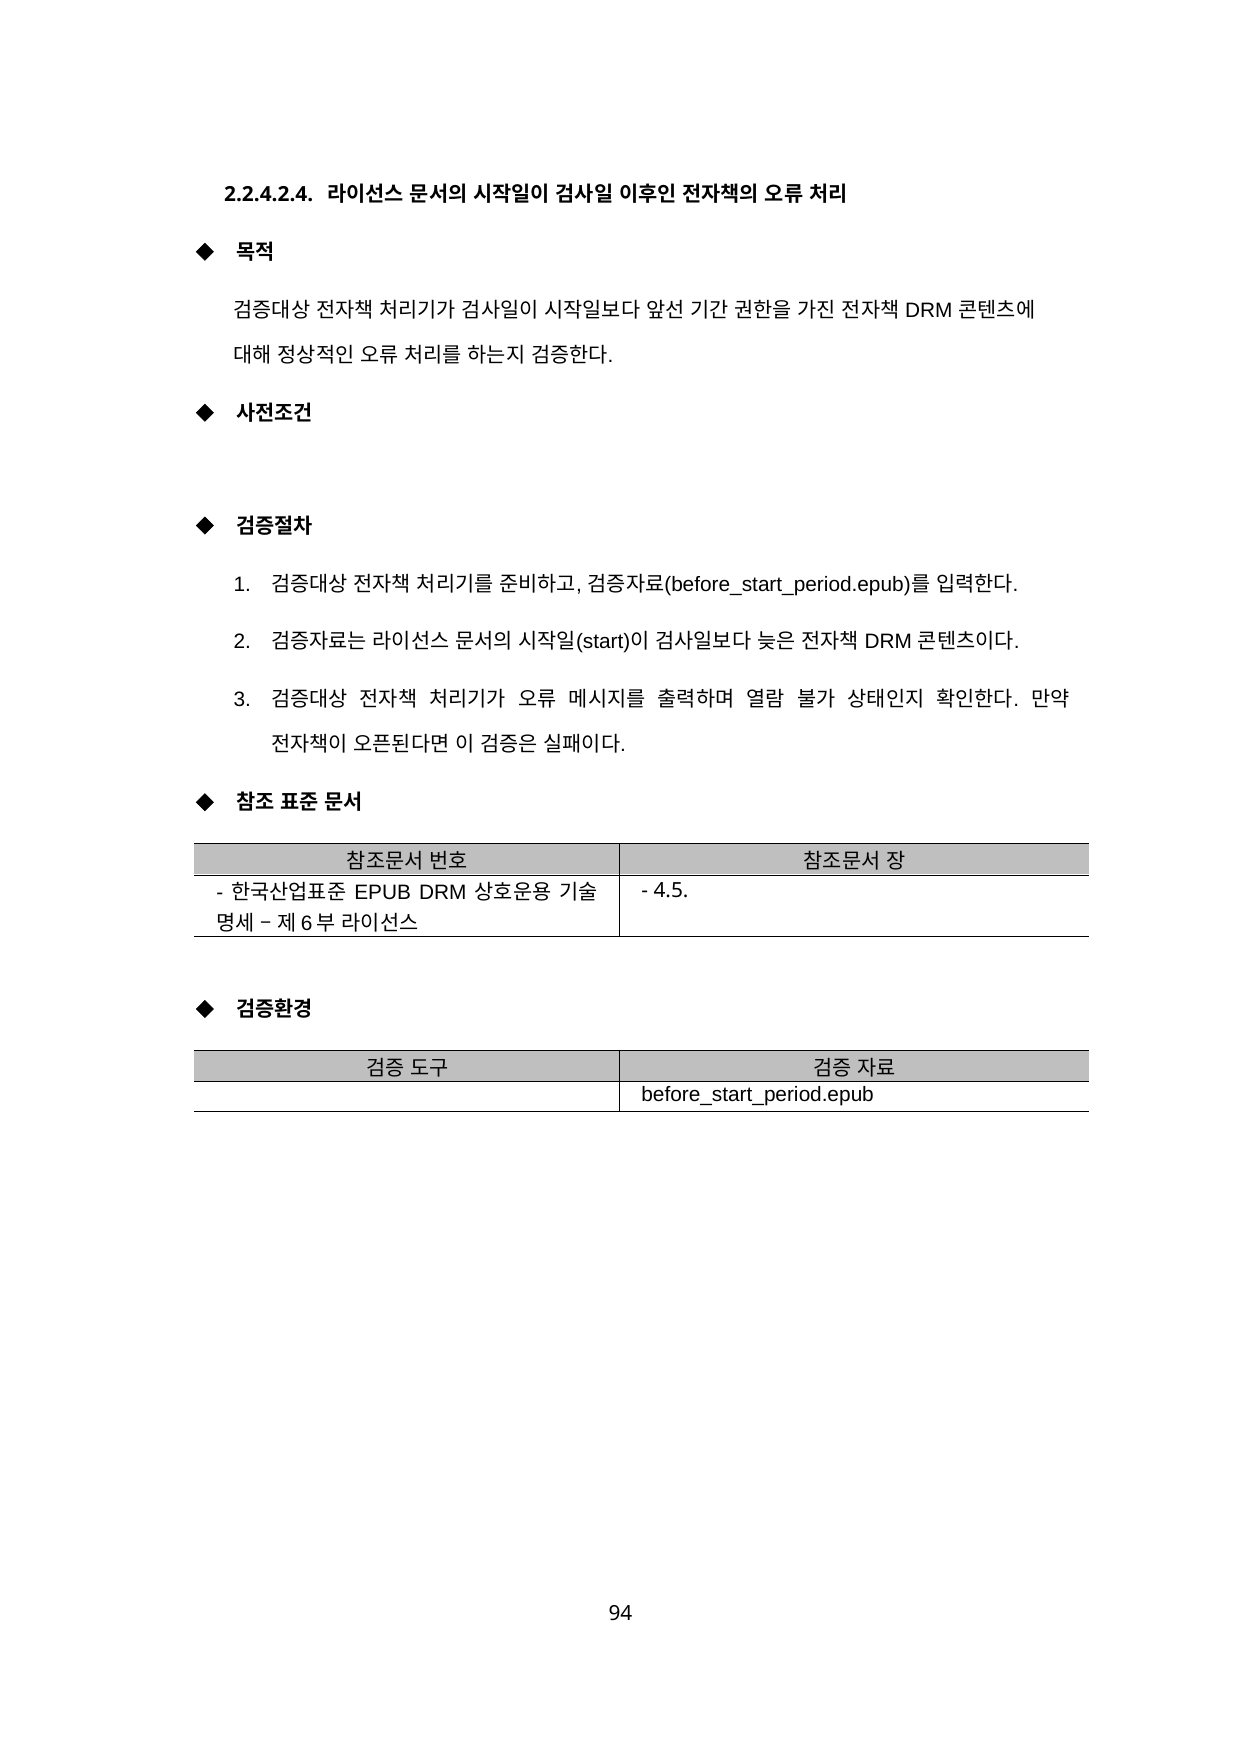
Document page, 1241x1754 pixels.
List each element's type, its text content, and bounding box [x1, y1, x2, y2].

table_cell - 4.5. [620, 876, 1089, 936]
list 검증자료는 라이선스 문서의 시작일(start)이 검사일보다 늦은 전자책 DRM 콘텐츠이다. [233, 624, 1069, 655]
table_header 검증 자료 [620, 1051, 1089, 1081]
table_header 참조문서 번호 [194, 844, 619, 874]
table_cell - 한국산업표준 EPUB DRM 상호운용 기술 명세 – 제6부 라이선스 [354, 876, 619, 936]
list 검증대상 전자책 처리기가 오류 메시지를 출력하며 열람 불가 상태인지 확인한다. 만약 전자책이 오픈된다면 이 검증은 실패이다. [233, 682, 1069, 758]
table_header 참조문서 장 [620, 844, 1089, 874]
list 검증환경 [194, 992, 1069, 1022]
table_header 검증 도구 [194, 1051, 619, 1081]
list 목적 [194, 235, 1069, 265]
table_cell [194, 1082, 619, 1111]
list 검증대상 전자책 처리기가 검사일이 시작일보다 앞선 기간 권한을 가진 전자책 DRM 콘텐츠에 대해 정상적인 오류 처리를 하는지 검증한다. [233, 293, 1069, 368]
subtitle 라이선스 문서의 시작일이 검사일 이후인 전자책의 오류 처리 [224, 177, 1069, 207]
list 사전조건 [194, 396, 1069, 426]
list 참조 표준 문서 [194, 786, 1069, 816]
list 검증절차 [194, 509, 1069, 539]
table_cell before_start_period.epub [620, 1082, 1089, 1111]
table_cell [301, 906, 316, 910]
list 검증대상 전자책 처리기를 준비하고, 검증자료(before_start_period.epub)를 입력한다. [233, 567, 1069, 597]
